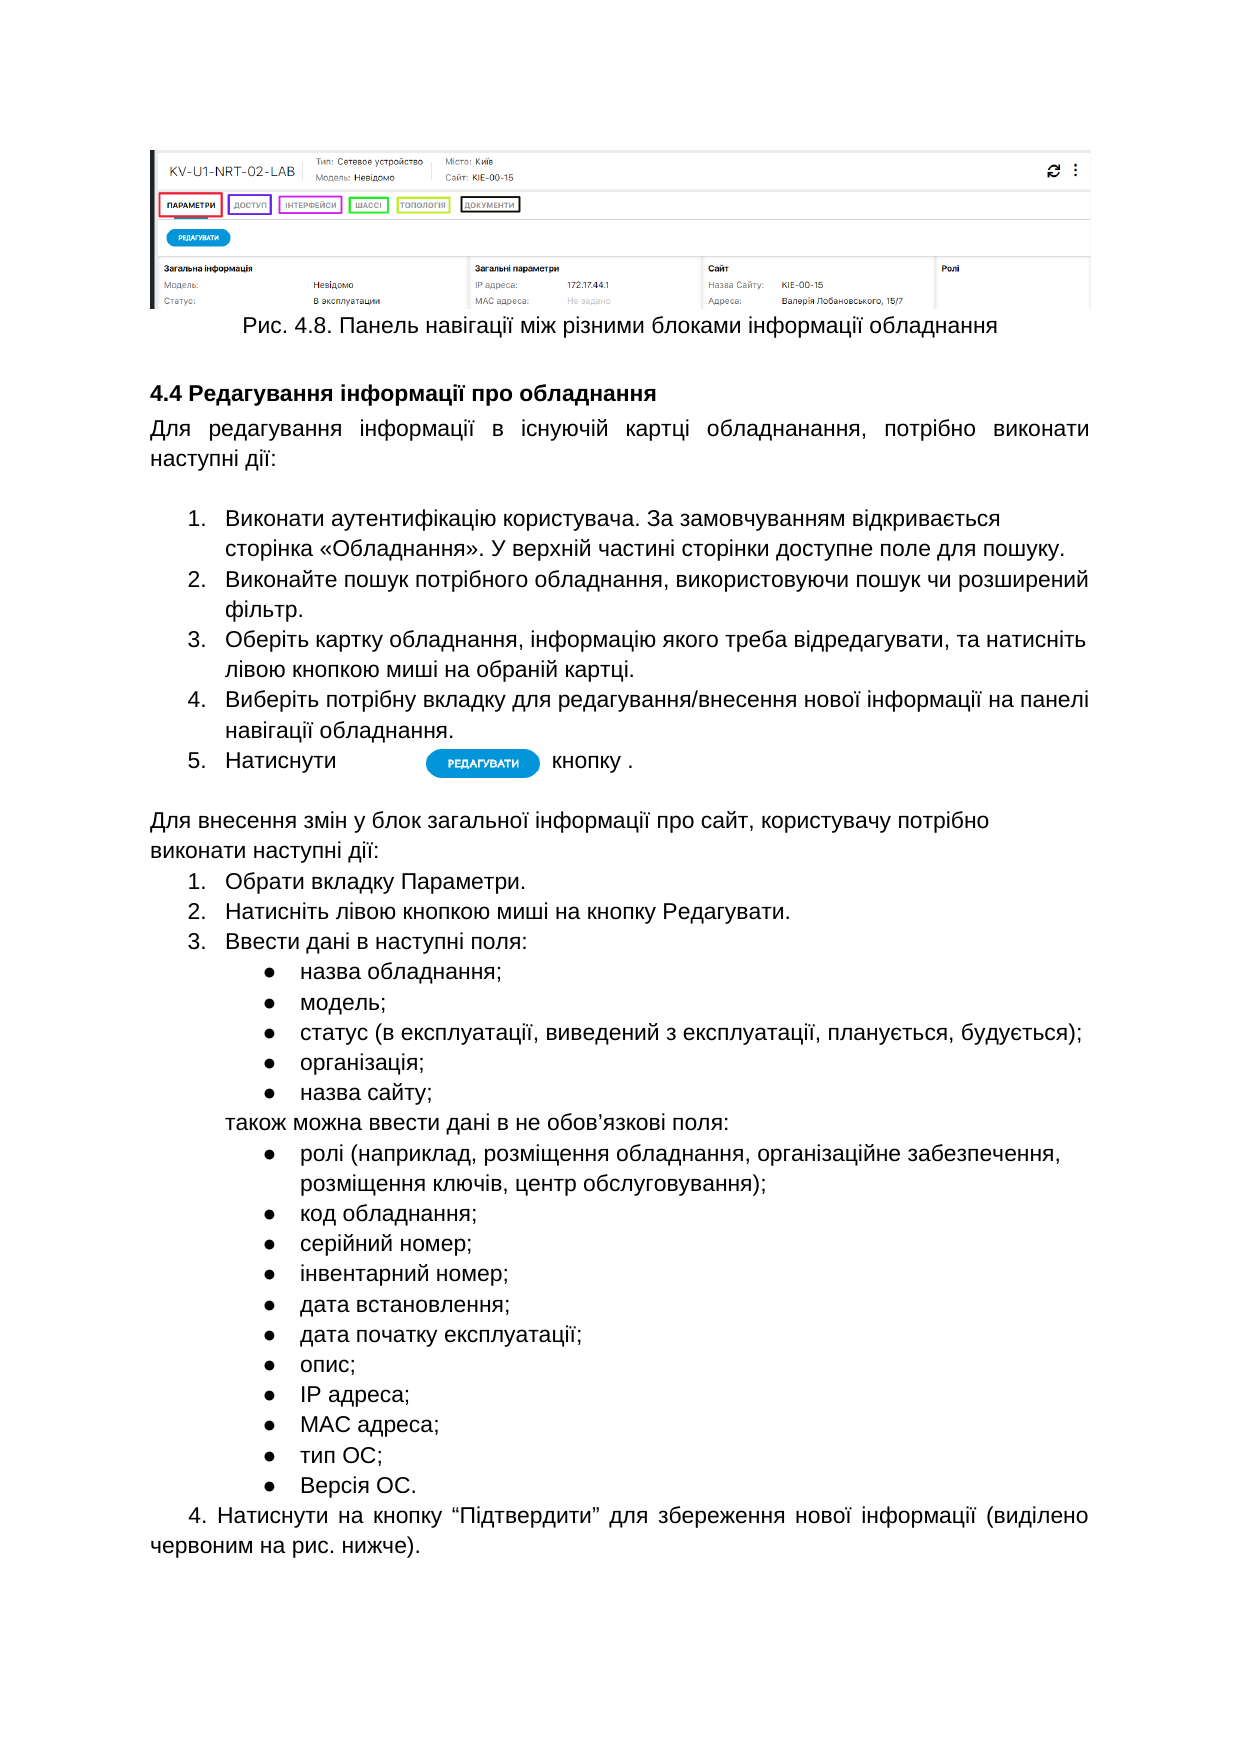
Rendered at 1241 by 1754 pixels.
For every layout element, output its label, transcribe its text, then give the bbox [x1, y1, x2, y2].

text також можна ввести дані в не обов’язкові поля: [150, 1109, 1090, 1136]
list дата початку експлуатації; [262, 1321, 1090, 1347]
list модель; [262, 988, 1090, 1015]
text Для внесення змін у блок загальної інформації про сайт, користувачу потрібно виконати наступні дії: [150, 807, 1090, 864]
list назва обладнання; [262, 958, 1090, 985]
subtitle 4.4 Редагування інформації про обладнання [150, 380, 1090, 406]
list серійний номер; [262, 1230, 1090, 1257]
list опис; [262, 1351, 1090, 1377]
list код обладнання; [262, 1200, 1090, 1226]
list Виконайте пошук потрібного обладнання, використовуючи пошук чи розширений фільтр. [187, 566, 1090, 622]
list Версія ОС. [262, 1472, 1090, 1498]
list ролі (наприклад, розміщення обладнання, організаційне забезпечення, розміщення ключів, центр обслуговування); [262, 1139, 1090, 1196]
picture [418, 748, 552, 780]
text Рис. 4.8. Панель навігації між різними блоками інформації обладнання [150, 312, 1090, 338]
list Ввести дані в наступні поля: [187, 928, 1090, 954]
list Виберіть потрібну вкладку для редагування/внесення нової інформації на панелі навігації обладнання. [187, 686, 1090, 743]
list дата встановлення; [262, 1291, 1090, 1317]
list IP адреса; [262, 1381, 1090, 1408]
list інвентарний номер; [262, 1260, 1090, 1287]
list Оберіть картку обладнання, інформацію якого треба відредагувати, та натисніть лівою кнопкою миші на обраній картці. [187, 626, 1090, 683]
list тип ОС; [262, 1442, 1090, 1468]
list назва сайту; [262, 1079, 1090, 1106]
picture [150, 150, 1091, 309]
list організація; [262, 1049, 1090, 1075]
text 4. Натиснути на кнопку “Підтвердити” для збереження нової інформації (виділено червоним на рис. нижче). [150, 1502, 1090, 1559]
list Натиснути кнопку . [187, 747, 1090, 773]
text Для редагування інформації в існуючій картці обладнанання, потрібно виконати наступні дії: [150, 414, 1090, 471]
list Обрати вкладку Параметри. [187, 868, 1090, 894]
list Виконати аутентифікацію користувача. За замовчуванням відкривається сторінка «Обладнання». У верхній частині сторінки доступне поле для пошуку. [187, 505, 1090, 562]
list статус (в експлуатації, виведений з експлуатації, планується, будується); [262, 1019, 1090, 1045]
list Натисніть лівою кнопкою миші на кнопку Редагувати. [187, 898, 1090, 924]
list MAC адреса; [262, 1411, 1090, 1438]
